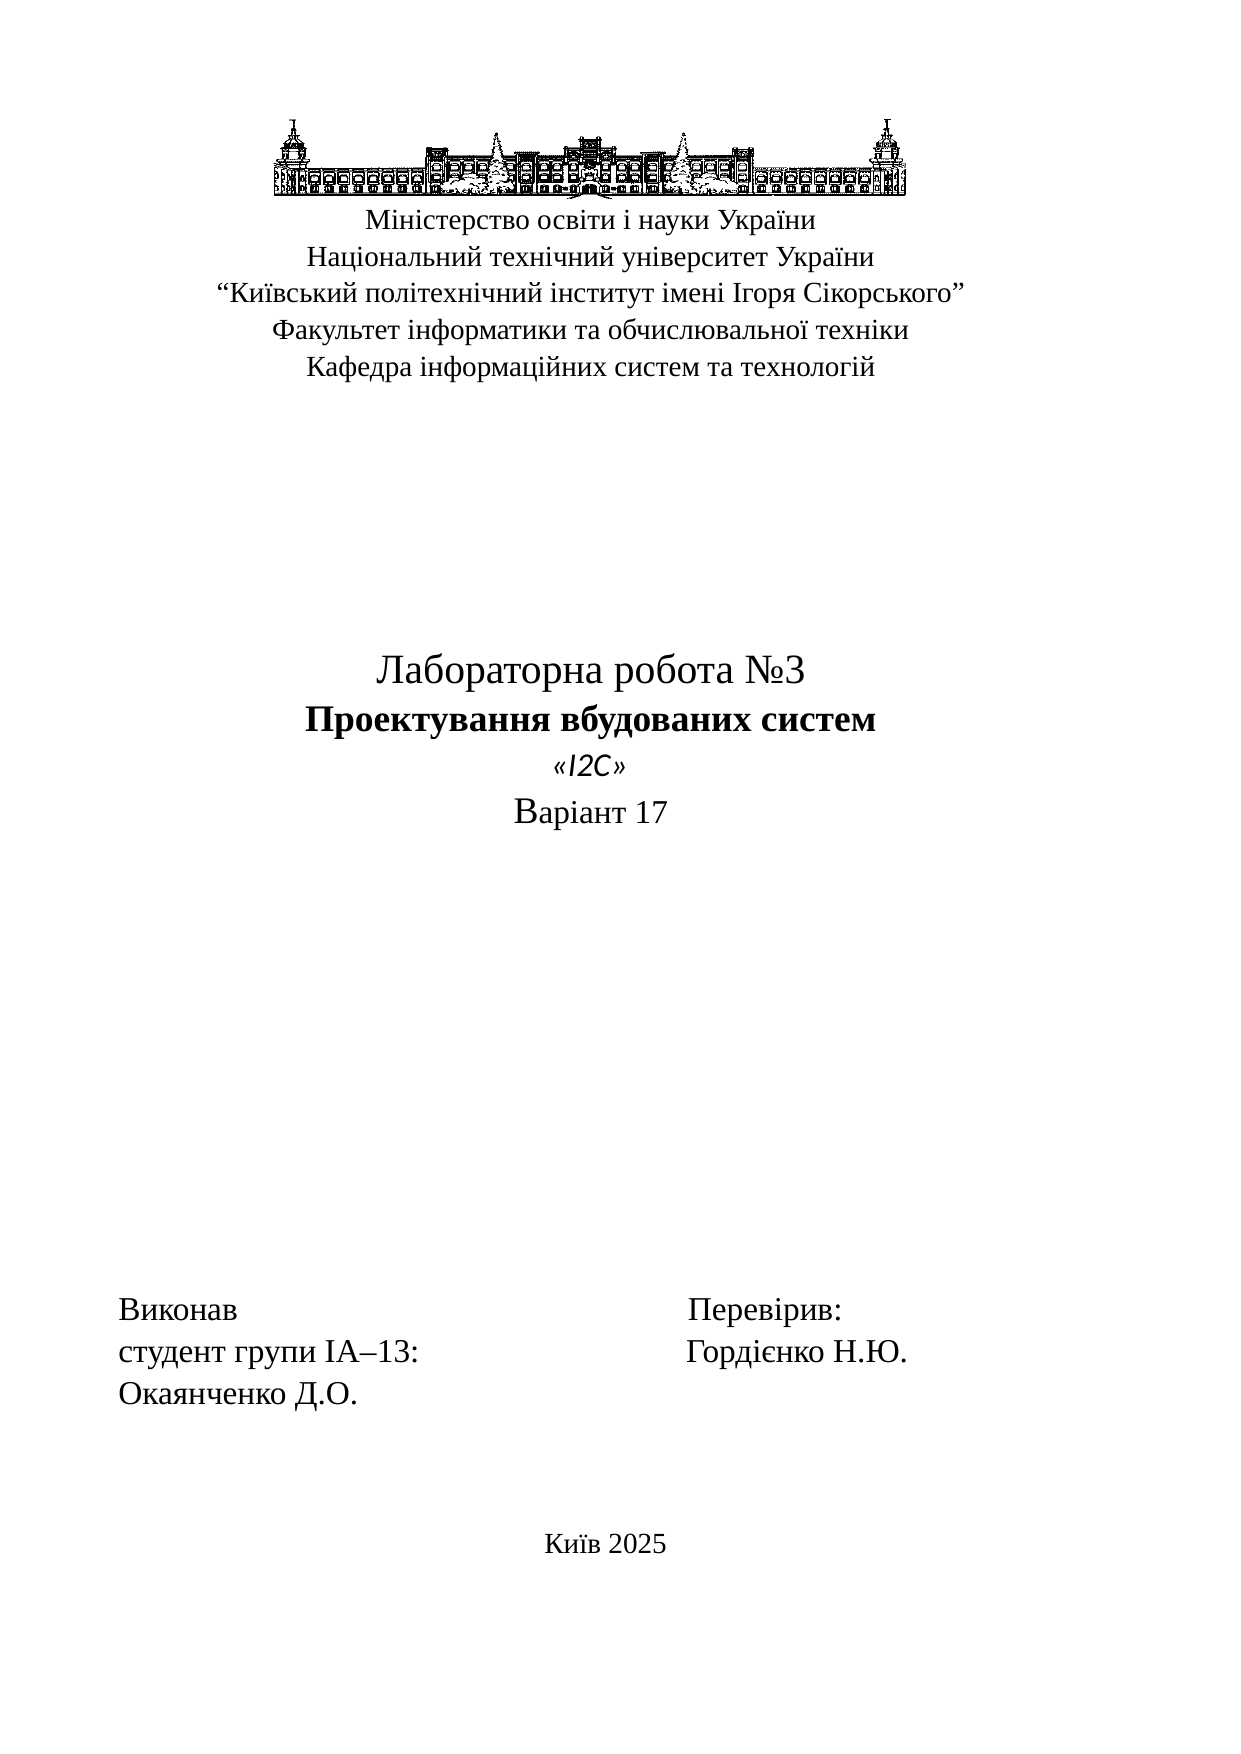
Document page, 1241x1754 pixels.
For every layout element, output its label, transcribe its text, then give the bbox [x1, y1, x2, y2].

text “Київський політехнічний інститут імені Ігоря Сікорського” [118, 276, 1063, 309]
picture [272, 118, 909, 199]
text Варіант 17 [118, 789, 1063, 832]
text студент групи ІА–13: Гордієнко Н.Ю. [118, 1331, 1093, 1369]
text Міністерство освіти і науки України [118, 202, 1063, 235]
text Окаянченко Д.О. [118, 1373, 1093, 1412]
text Виконав Перевірив: [118, 1289, 1093, 1327]
text Лабораторна робота №3 Проектування вбудованих систем [118, 644, 1063, 740]
text Факультет інформатики та обчислювальної техніки [118, 312, 1063, 346]
text «I2C» [118, 744, 1063, 785]
text Кафедра інформаційних систем та технологій [118, 349, 1063, 383]
text Київ 2025 [118, 1526, 1093, 1559]
text Національний технічний університет України [118, 239, 1063, 272]
